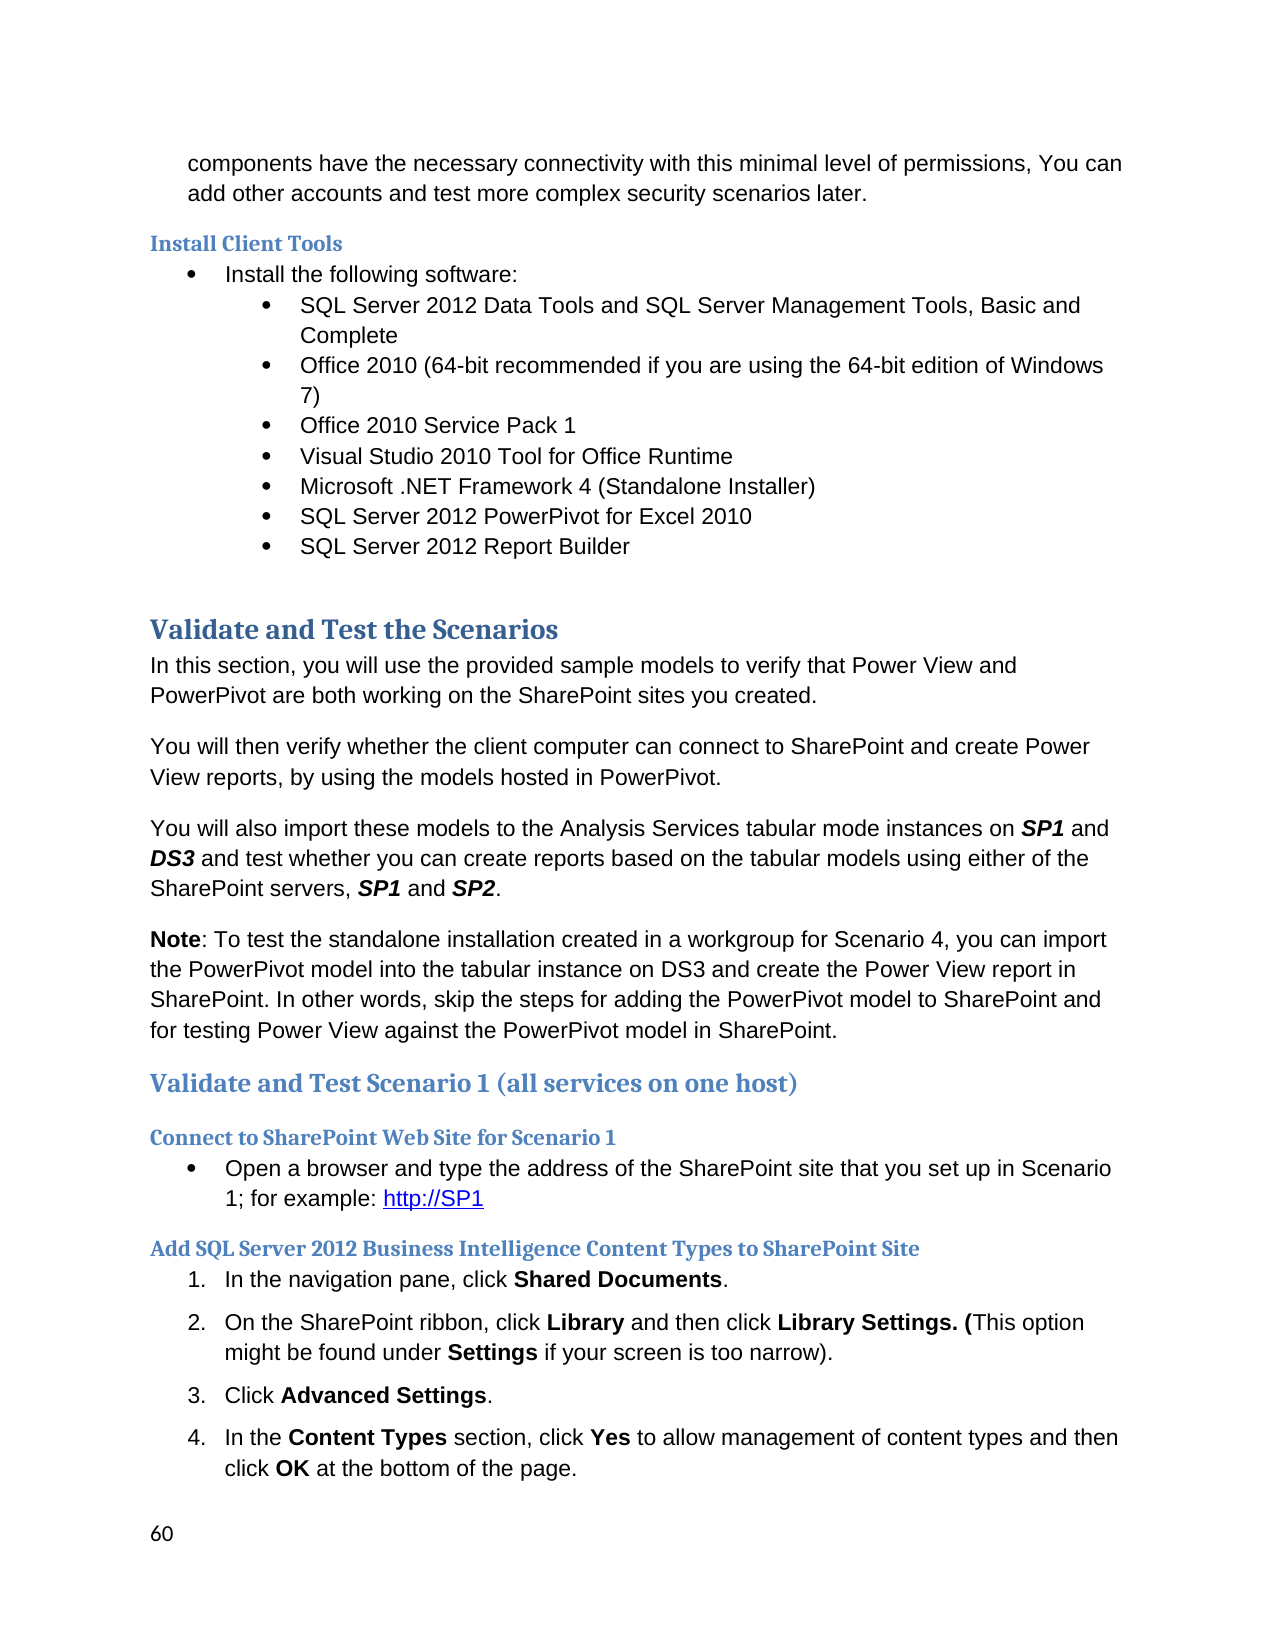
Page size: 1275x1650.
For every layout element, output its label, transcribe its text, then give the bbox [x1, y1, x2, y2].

text In this section, you will use the provided sample models to verify that Power View and PowerPivot are both working on the SharePoint sites you created. [150, 652, 1125, 709]
list In the Content Types section, click Yes to allow management of content types and then click OK at the bottom of the page. [187, 1424, 1125, 1481]
list Click Advanced Settings. [187, 1382, 1125, 1408]
subtitle Connect to SharePoint Web Site for Scenario 1 [150, 1124, 1125, 1151]
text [187, 150, 1125, 207]
list Install the following software: [187, 261, 1125, 288]
list Open a browser and type the address of the SharePoint site that you set up in Scenario 1; for example: http://SP1 [187, 1154, 1125, 1211]
list On the SharePoint ribbon, click Library and then click Library Settings. (This option might be found under Settings if your screen is too narrow). [187, 1309, 1125, 1365]
list Microsoft .NET Framework 4 (Standalone Installer) [262, 473, 1125, 499]
subtitle Validate and Test the Scenarios [150, 613, 1125, 647]
text You will also import these models to the Analysis Services tabular mode instances on SP1 and DS3 and test whether you can create reports based on the tabular models using either of the SharePoint servers, SP1 and SP2. [150, 814, 1125, 901]
list In the navigation pane, click Shared Documents. [187, 1266, 1125, 1292]
list Visual Studio 2010 Tool for Office Runtime [262, 443, 1125, 469]
text Note: To test the standalone installation created in a workgroup for Scenario 4, you can import the PowerPivot model into the tabular instance on DS3 and create the Power View report in SharePoint. In other words, skip the steps for adding the PowerPivot model to SharePoint and for testing Power View against the PowerPivot model in SharePoint. [150, 926, 1125, 1043]
list SQL Server 2012 Report Builder [262, 533, 1125, 560]
text You will then verify whether the client computer can connect to SharePoint and create Power View reports, by using the models hosted in PowerPivot. [150, 733, 1125, 790]
subtitle Install Client Tools [150, 231, 1125, 258]
subtitle Add SQL Server 2012 Business Intelligence Content Types to SharePoint Site [150, 1236, 1125, 1262]
list Office 2010 Service Pack 1 [262, 412, 1125, 439]
list SQL Server 2012 PowerPivot for Excel 2010 [262, 503, 1125, 529]
list Office 2010 (64-bit recommended if you are using the 64-bit edition of Windows 7) [262, 352, 1125, 409]
list SQL Server 2012 Data Tools and SQL Server Management Tools, Basic and Complete [262, 292, 1125, 348]
subtitle Validate and Test Scenario 1 (all services on one host) [150, 1068, 1125, 1099]
